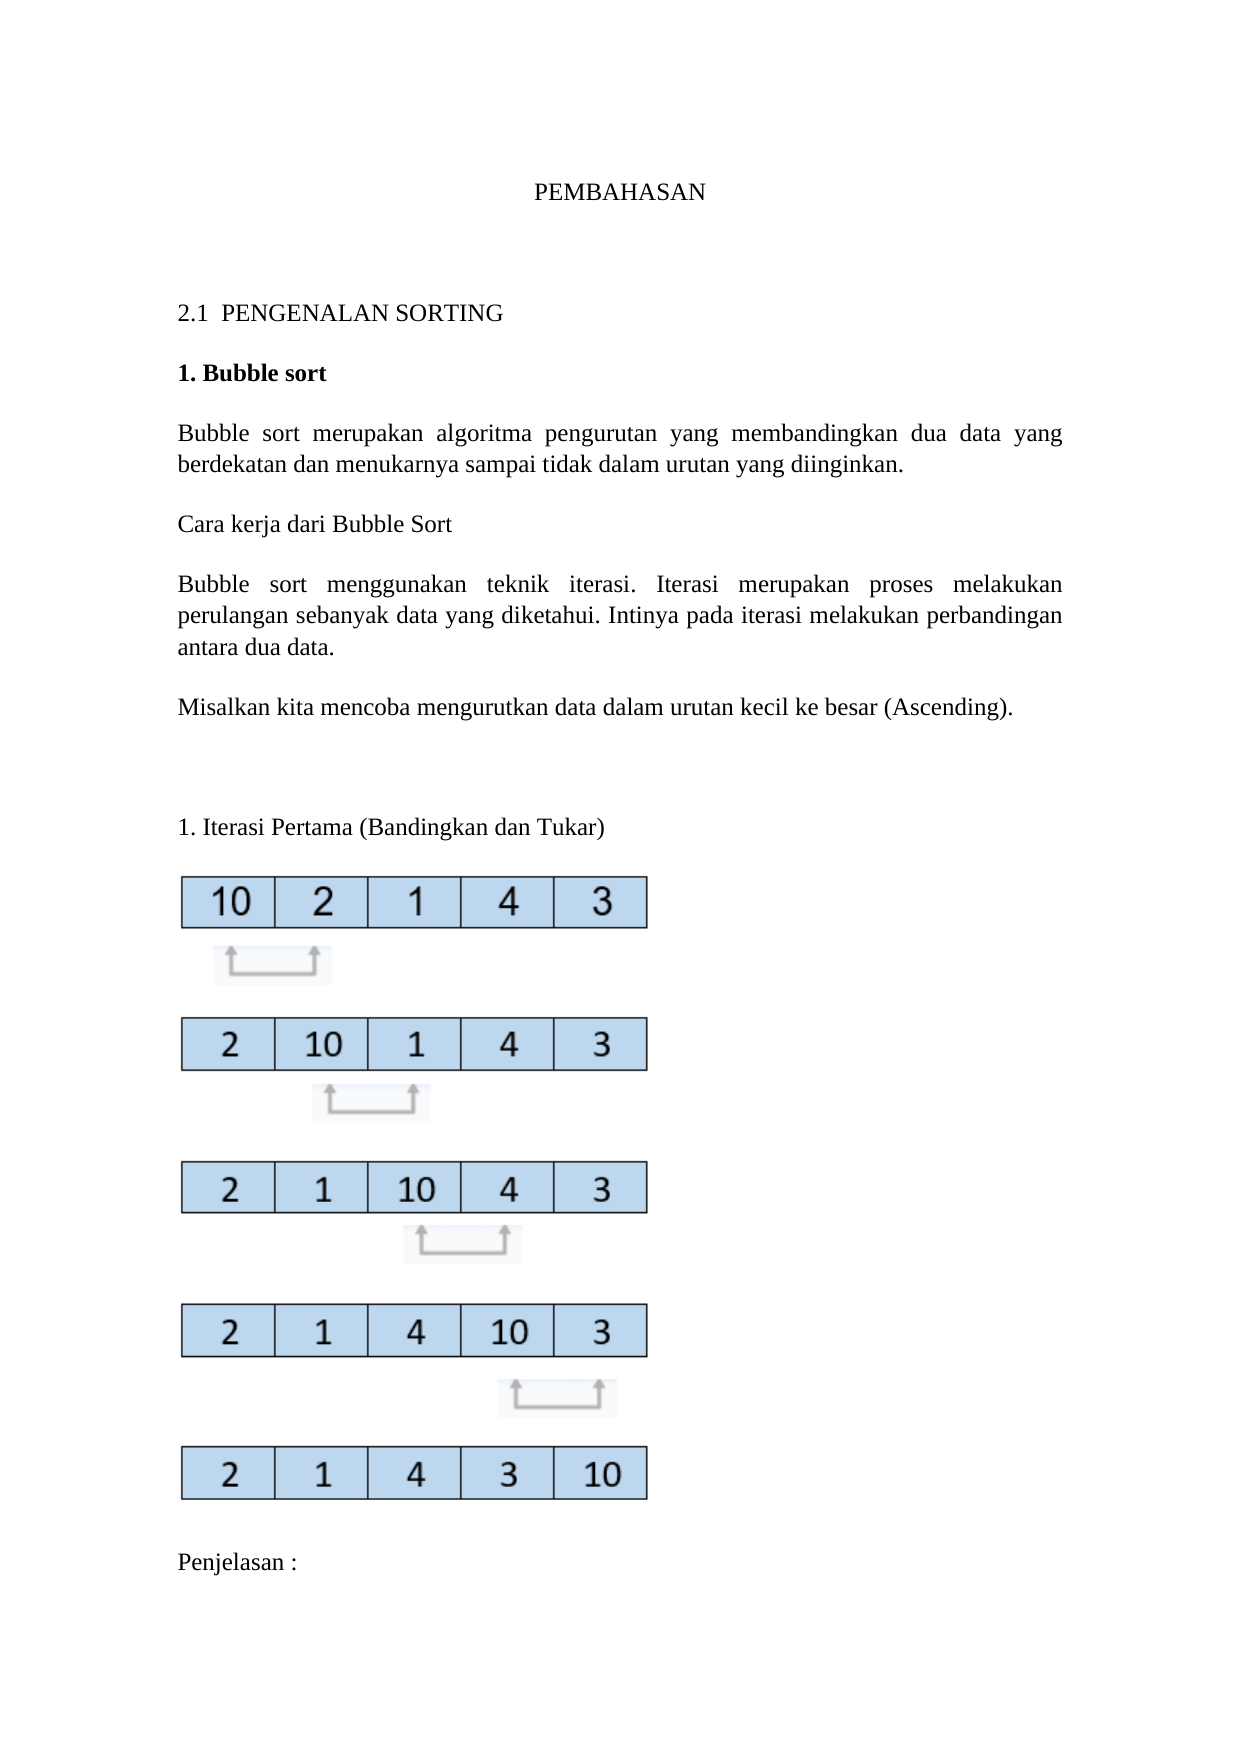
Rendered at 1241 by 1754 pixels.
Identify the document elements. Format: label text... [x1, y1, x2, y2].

text Bubble sort merupakan algoritma pengurutan yang membandingkan dua data yang berdekatan dan menukarnya sampai tidak dalam urutan yang diinginkan. [177, 418, 1063, 478]
text PEMBAHASAN [177, 177, 1063, 206]
picture [177, 872, 655, 1516]
text 2.1 PENGENALAN SORTING [177, 298, 1063, 326]
text Cara kerja dari Bubble Sort [177, 509, 1063, 538]
text Penjelasan : [177, 1547, 1063, 1575]
text Bubble sort menggunakan teknik iterasi. Iterasi merupakan proses melakukan perulangan sebanyak data yang diketahui. Intinya pada iterasi melakukan perbandingan antara dua data. [177, 569, 1063, 660]
text 1. Iterasi Pertama (Bandingkan dan Tukar) [177, 812, 1063, 841]
text Misalkan kita mencoba mengurutkan data dalam urutan kecil ke besar (Ascending). [177, 692, 1063, 721]
text 1. Bubble sort [177, 358, 1063, 387]
